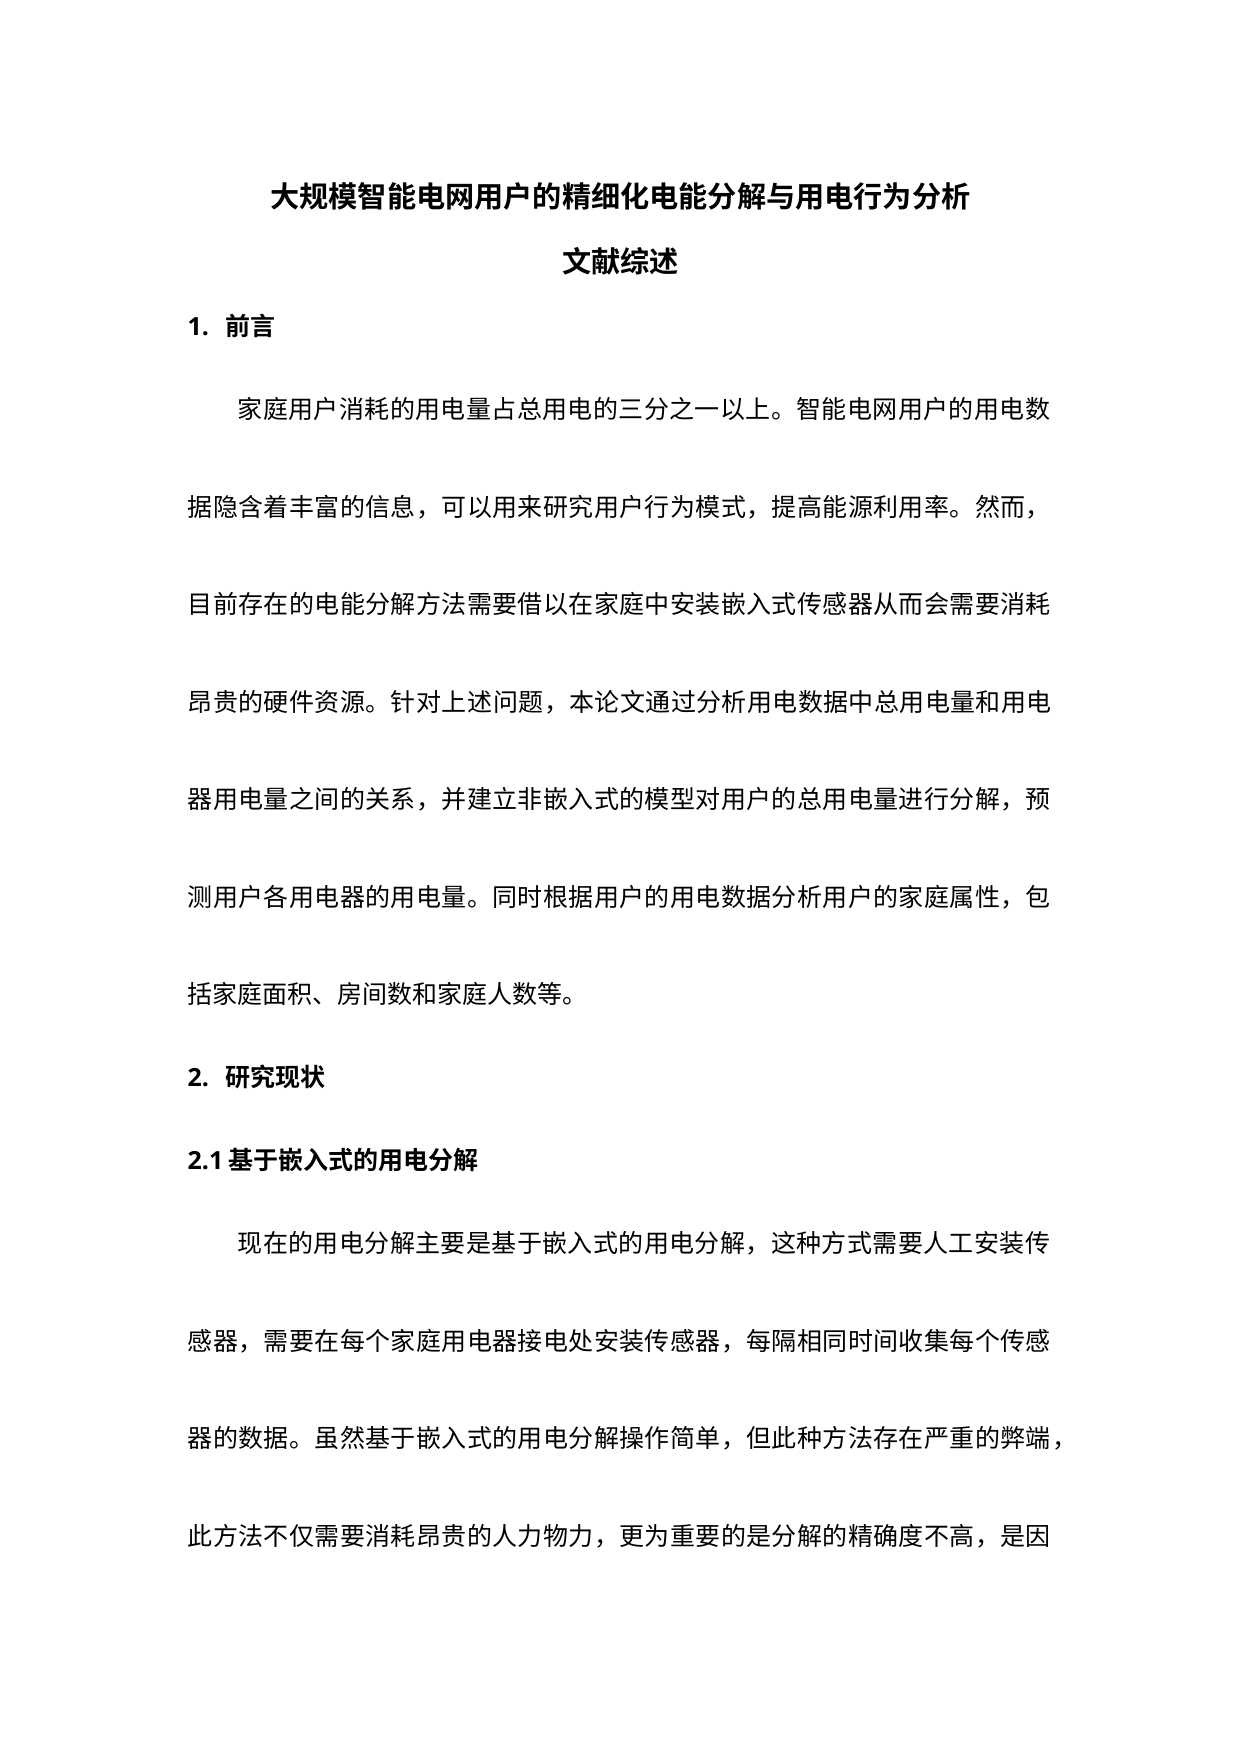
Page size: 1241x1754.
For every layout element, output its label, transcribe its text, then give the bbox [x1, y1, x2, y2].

text 大规模智能电网用户的精细化电能分解与用电行为分析 [187, 162, 1053, 227]
text 2.1基于嵌入式的用电分解 [187, 1126, 1053, 1191]
list 前言 [187, 292, 1053, 357]
list 研究现状 [187, 1043, 1053, 1108]
text 文献综述 [187, 227, 1053, 292]
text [187, 1209, 1053, 1567]
text 家庭用户消耗的用电量占总用电的三分之一以上。智能电网用户的用电数据隐含着丰富的信息，可以用来研究用户行为模式，提高能源利用率。然而，目前存在的电能分解方法需要借以在家庭中安装嵌入式传感器从而会需要消耗昂贵的硬件资源。针对上述问题，本论文通过分析用电数据中总用电量和用电器用电量之间的关系，并建立非嵌入式的模型对用户的总用电量进行分解，预测用户各用电器的用电量。同时根据用户的用电数据分析用户的家庭属性，包括家庭面积、房间数和家庭人数等。 [187, 375, 1053, 1025]
